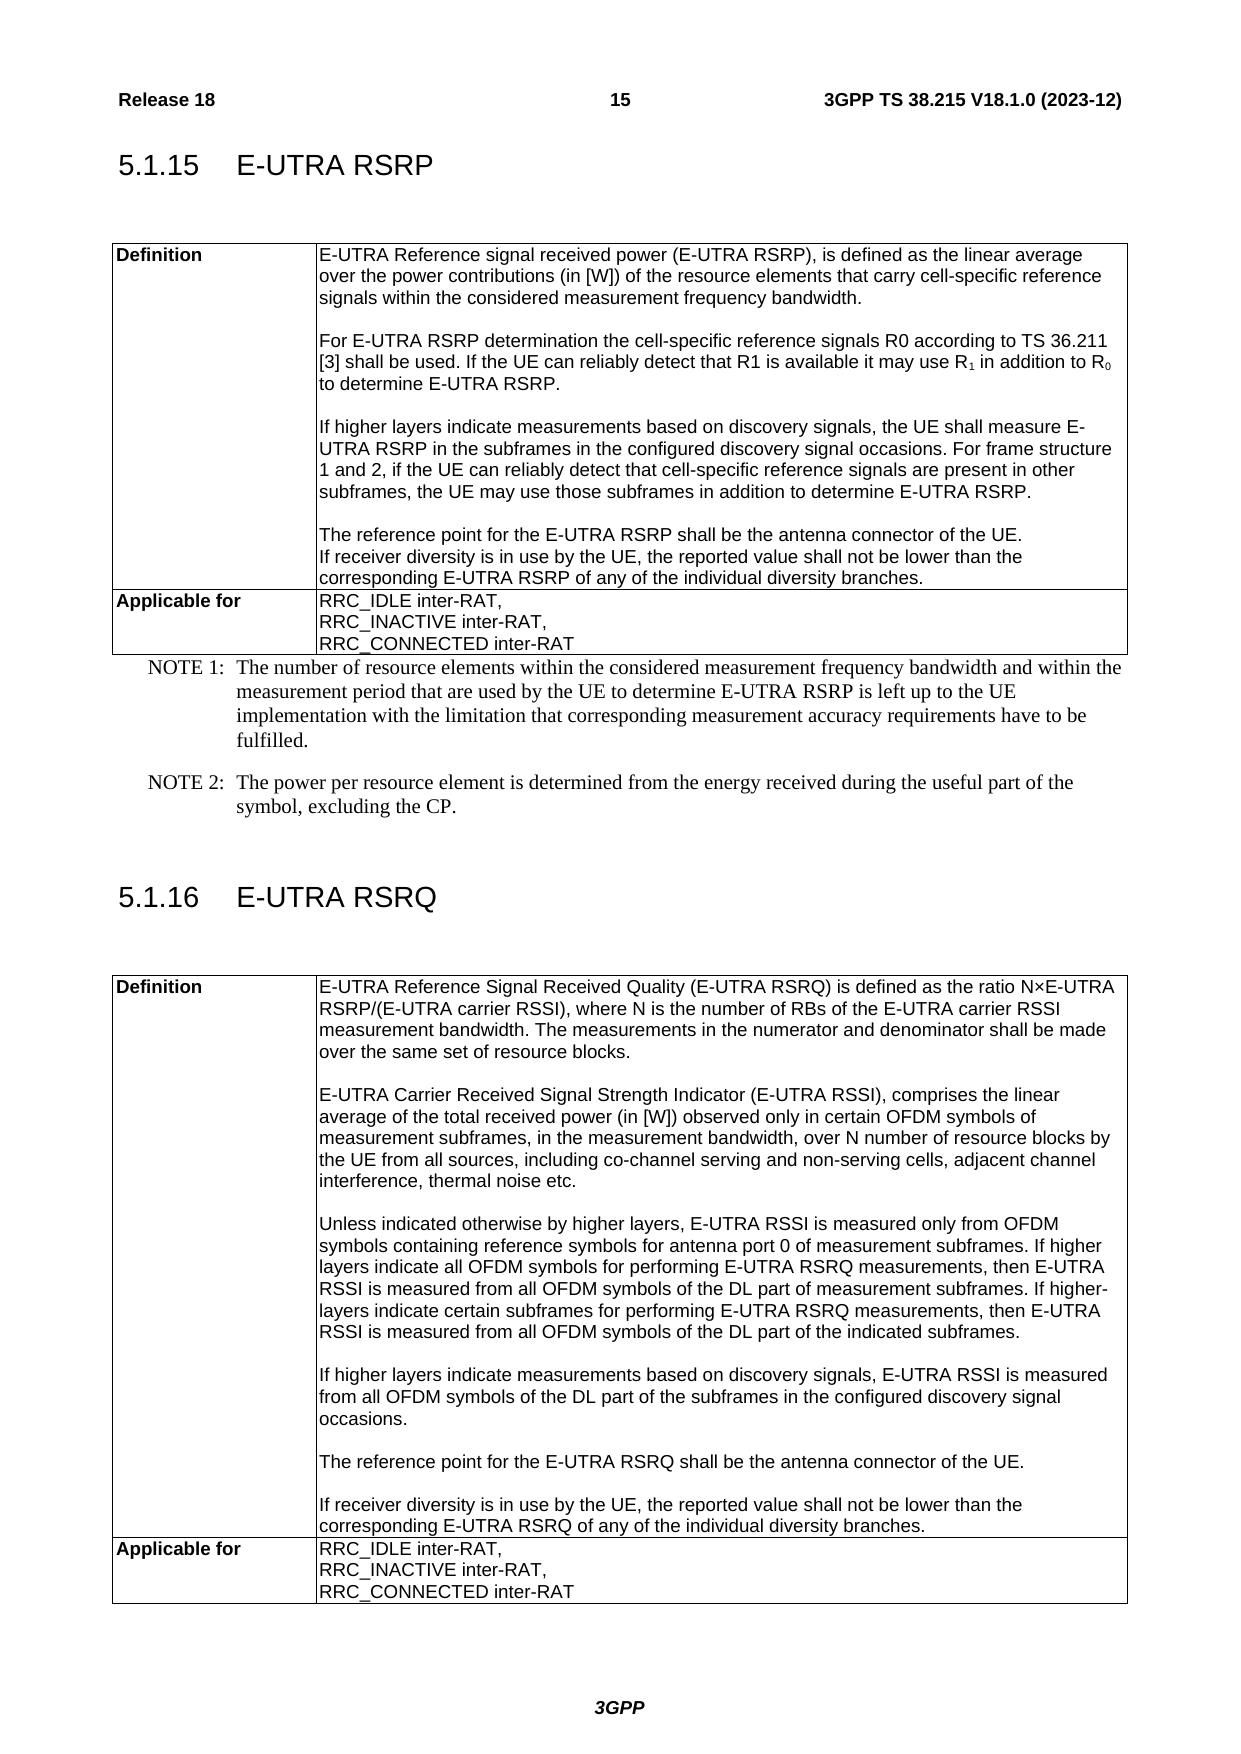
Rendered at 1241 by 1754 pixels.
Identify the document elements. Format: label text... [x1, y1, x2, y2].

table_header Definition [113, 976, 316, 1537]
table_cell RRC_IDLE inter-RAT, RRC_INACTIVE inter-RAT, RRC_CONNECTED inter-RAT [317, 590, 1127, 654]
table_cell RRC_IDLE inter-RAT, RRC_INACTIVE inter-RAT, RRC_CONNECTED inter-RAT [317, 1538, 1127, 1602]
table_header E-UTRA Reference Signal Received Quality (E-UTRA RSRQ) is defined as the ratio N×E-UTRA RSRP/(E-UTRA carrier RSSI), where N is the number of RBs of the E-UTRA carrier RSSI measurement bandwidth. The measurements in the numerator and denominator shall be made over the same set of resource blocks. E-UTRA Carrier Received Signal Strength Indicator (E-UTRA RSSI), comprises the linear average of the total received power (in [W]) observed only in certain OFDM symbols of measurement subframes, in the measurement bandwidth, over N number of resource blocks by the UE from all sources, including co-channel serving and non-serving cells, adjacent channel interference, thermal noise etc. Unless indicated otherwise by higher layers, E-UTRA RSSI is measured only from OFDM symbols containing reference symbols for antenna port 0 of measurement subframes. If higher layers indicate all OFDM symbols for performing E-UTRA RSRQ measurements, then E-UTRA RSSI is measured from all OFDM symbols of the DL part of measurement subframes. If higher-layers indicate certain subframes for performing E-UTRA RSRQ measurements, then E-UTRA RSSI is measured from all OFDM symbols of the DL part of the indicated subframes. If higher layers indicate measurements based on discovery signals, E-UTRA RSSI is measured from all OFDM symbols of the DL part of the subframes in the configured discovery signal occasions. The reference point for the E-UTRA RSRQ shall be the antenna connector of the UE. If receiver diversity is in use by the UE, the reported value shall not be lower than the corresponding E-UTRA RSRQ of any of the individual diversity branches. [317, 976, 1127, 1537]
table_cell Applicable for [113, 1538, 316, 1602]
table_header Definition [113, 244, 316, 588]
subtitle 5.1.16 E-UTRA RSRQ [118, 880, 1122, 913]
table_header E-UTRA Reference signal received power (E-UTRA RSRP), is defined as the linear average over the power contributions (in [W]) of the resource elements that carry cell-specific reference signals within the considered measurement frequency bandwidth. For E-UTRA RSRP determination the cell-specific reference signals R0 according to TS 36.211 [3] shall be used. If the UE can reliably detect that R1 is available it may use R1 in addition to R0 to determine E-UTRA RSRP. If higher layers indicate measurements based on discovery signals, the UE shall measure E-UTRA RSRP in the subframes in the configured discovery signal occasions. For frame structure 1 and 2, if the UE can reliably detect that cell-specific reference signals are present in other subframes, the UE may use those subframes in addition to determine E-UTRA RSRP. The reference point for the E-UTRA RSRP shall be the antenna connector of the UE. If receiver diversity is in use by the UE, the reported value shall not be lower than the corresponding E-UTRA RSRP of any of the individual diversity branches. [317, 244, 1127, 588]
text NOTE 2: The power per resource element is determined from the energy received during the useful part of the symbol, excluding the CP. [148, 770, 1122, 818]
subtitle 5.1.15 E-UTRA RSRP [118, 147, 1122, 181]
table_cell Applicable for [113, 590, 316, 654]
text NOTE 1: The number of resource elements within the considered measurement frequency bandwidth and within the measurement period that are used by the UE to determine E-UTRA RSRP is left up to the UE implementation with the limitation that corresponding measurement accuracy requirements have to be fulfilled. [148, 655, 1122, 752]
